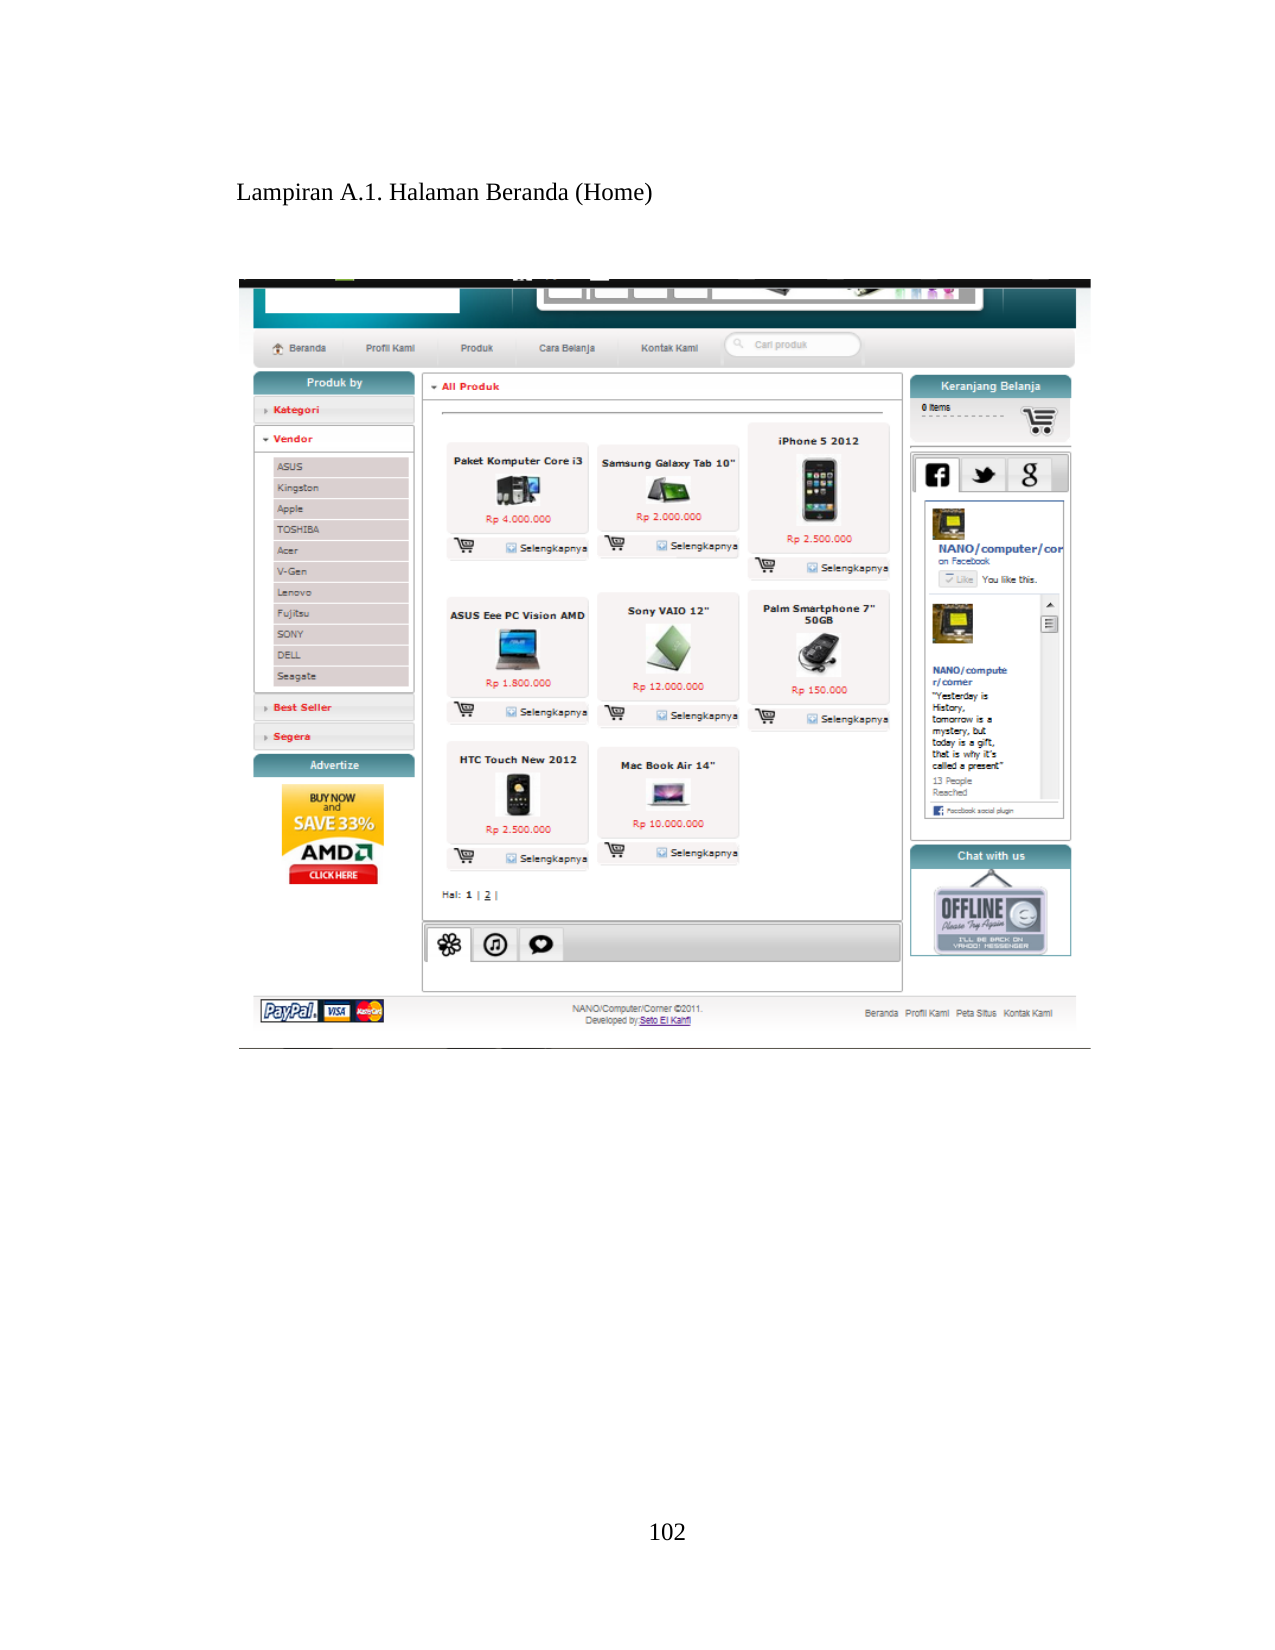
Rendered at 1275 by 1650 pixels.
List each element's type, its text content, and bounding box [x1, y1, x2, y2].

picture [239, 279, 1091, 1049]
text Lampiran A.1. Halaman Beranda (Home) [236, 177, 1098, 206]
